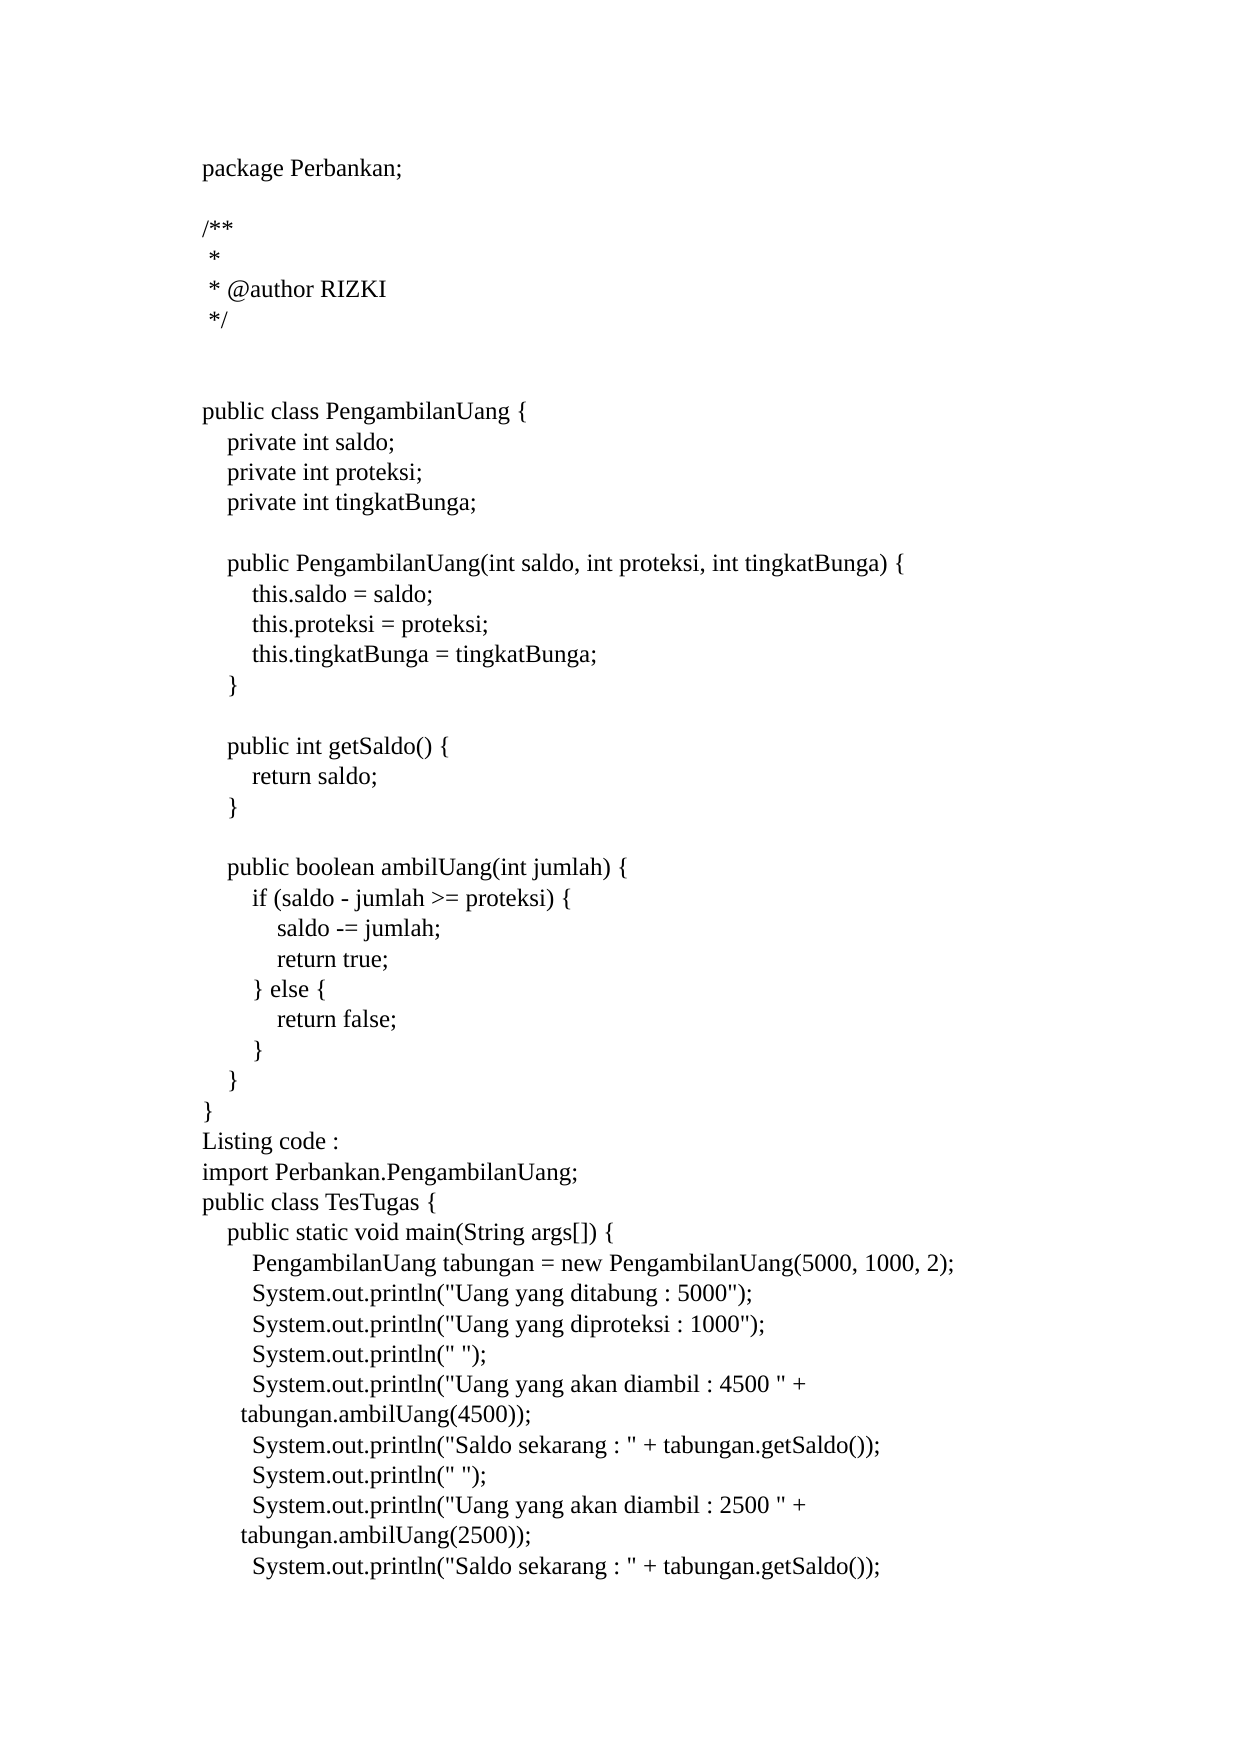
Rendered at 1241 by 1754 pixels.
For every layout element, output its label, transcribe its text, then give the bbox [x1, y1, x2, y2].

text PengambilanUang tabungan = new PengambilanUang(5000, 1000, 2); [202, 1248, 1085, 1277]
text Listing code : [202, 1126, 1085, 1155]
text public class PengambilanUang { [202, 396, 1085, 425]
text public PengambilanUang(int saldo, int proteksi, int tingkatBunga) { [202, 548, 1085, 577]
text System.out.println("Uang yang akan diambil : 2500 " + tabungan.ambilUang(2500)); [202, 1491, 1085, 1549]
text package Perbankan; [202, 153, 1085, 182]
text System.out.println(" "); [202, 1460, 1085, 1489]
text /** [202, 214, 1085, 242]
text System.out.println("Uang yang akan diambil : 4500 " + tabungan.ambilUang(4500)); [202, 1369, 1085, 1428]
text } [202, 670, 1085, 699]
text this.saldo = saldo; [202, 579, 1085, 607]
text } [202, 1096, 1085, 1124]
text import Perbankan.PengambilanUang; [202, 1157, 1085, 1185]
text return saldo; [202, 761, 1085, 790]
text return false; [202, 1004, 1085, 1033]
text this.proteksi = proteksi; [202, 609, 1085, 638]
text System.out.println(" "); [202, 1339, 1085, 1368]
text private int saldo; [202, 427, 1085, 455]
text System.out.println("Saldo sekarang : " + tabungan.getSaldo()); [202, 1551, 1085, 1580]
text this.tingkatBunga = tingkatBunga; [202, 639, 1085, 668]
text System.out.println("Saldo sekarang : " + tabungan.getSaldo()); [202, 1430, 1085, 1458]
text private int tingkatBunga; [202, 487, 1085, 516]
text public int getSaldo() { [202, 731, 1085, 759]
text public boolean ambilUang(int jumlah) { [202, 852, 1085, 881]
text * [202, 244, 1085, 273]
text } else { [202, 974, 1085, 1003]
text System.out.println("Uang yang ditabung : 5000"); [202, 1278, 1085, 1307]
text * @author RIZKI [202, 274, 1085, 303]
text saldo -= jumlah; [202, 913, 1085, 942]
text public class TesTugas { [202, 1187, 1085, 1216]
text } [202, 1065, 1085, 1094]
text } [202, 1035, 1085, 1064]
text public static void main(String args[]) { [202, 1217, 1085, 1246]
text private int proteksi; [202, 457, 1085, 486]
text return true; [202, 944, 1085, 972]
text } [202, 792, 1085, 820]
text System.out.println("Uang yang diproteksi : 1000"); [202, 1309, 1085, 1337]
text */ [202, 305, 1085, 334]
text if (saldo - jumlah >= proteksi) { [202, 883, 1085, 912]
